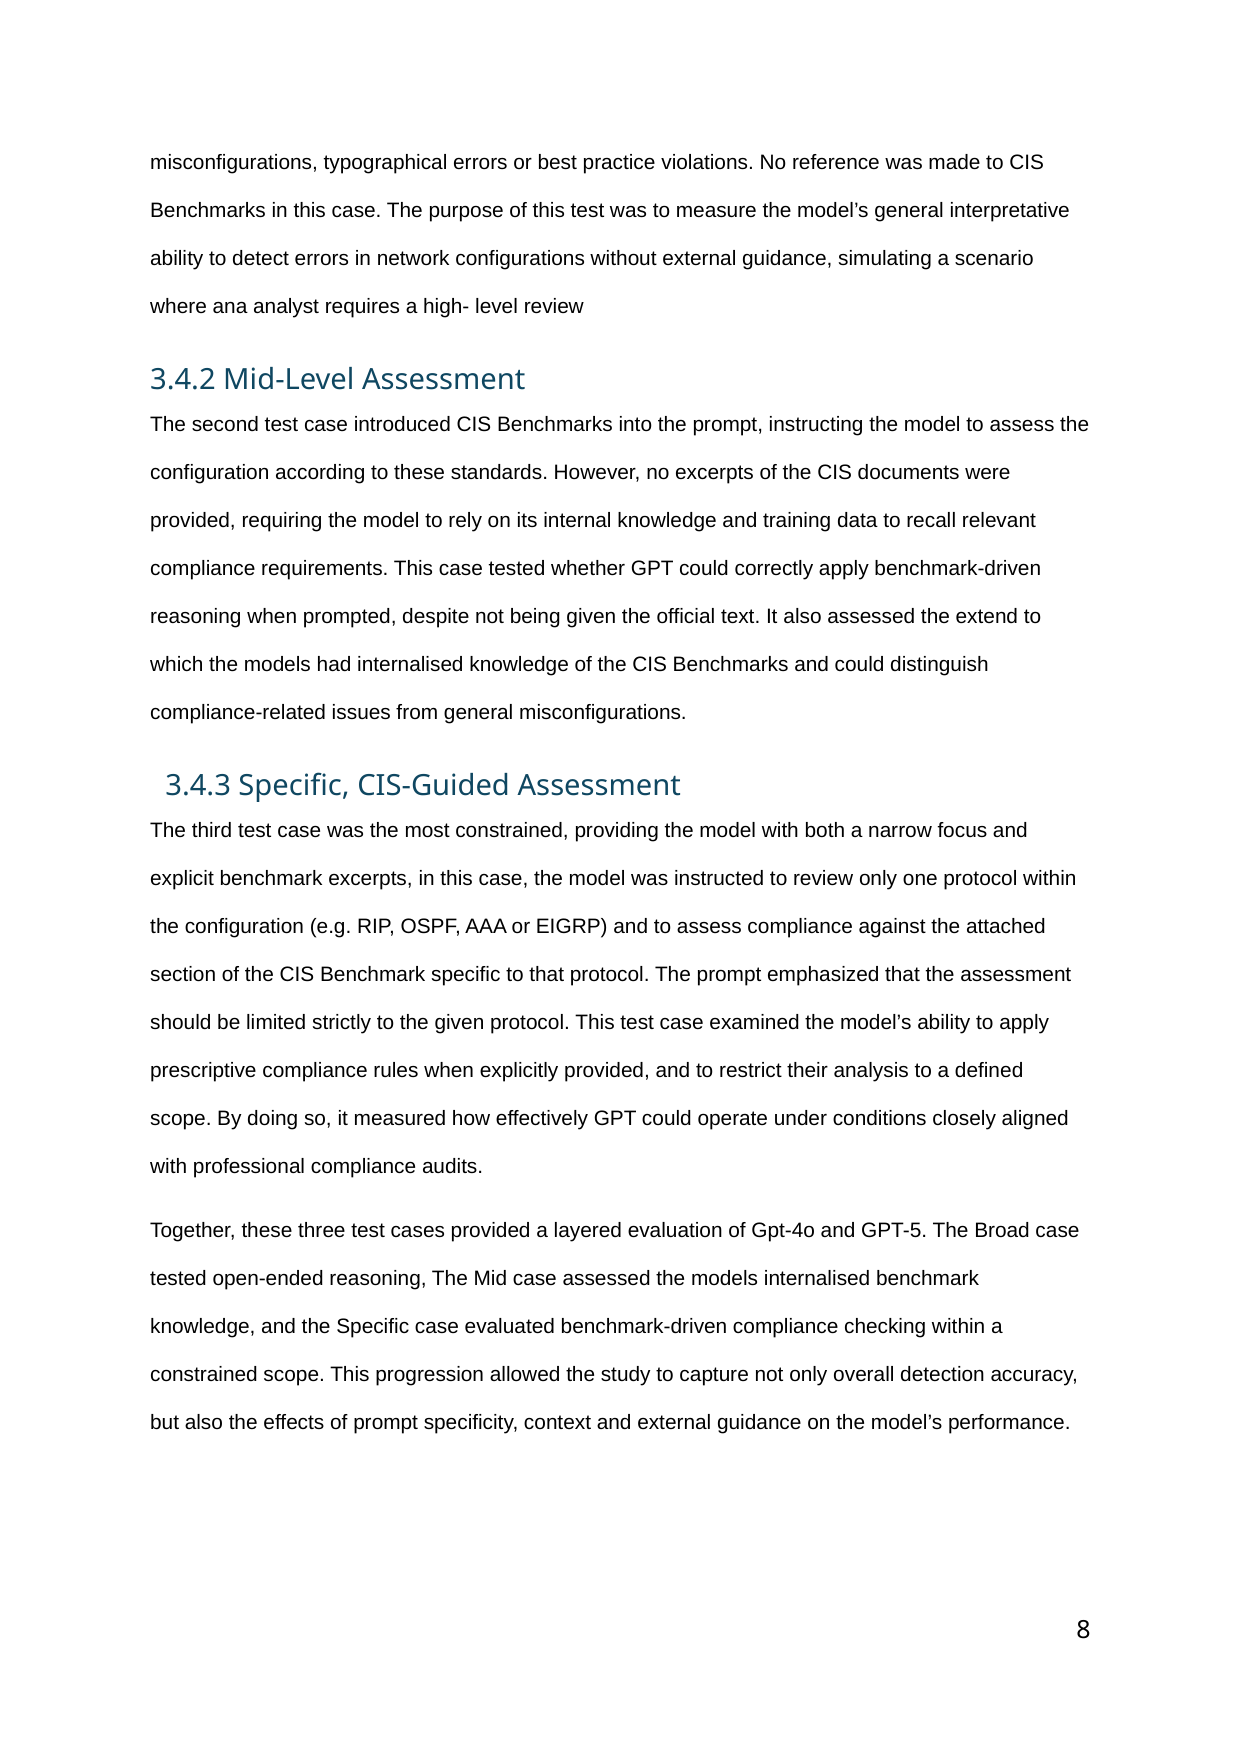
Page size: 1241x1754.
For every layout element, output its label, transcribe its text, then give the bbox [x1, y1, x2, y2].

text The second test case introduced CIS Benchmarks into the prompt, instructing the model to assess the configuration according to these standards. However, no excerpts of the CIS documents were provided, requiring the model to rely on its internal knowledge and training data to recall relevant compliance requirements. This case tested whether GPT could correctly apply benchmark-driven reasoning when prompted, despite not being given the official text. It also assessed the extend to which the models had internalised knowledge of the CIS Benchmarks and could distinguish compliance-related issues from general misconfigurations. [150, 412, 1090, 724]
subtitle 3.4.3 Specific, CIS-Guided Assessment [150, 764, 1090, 804]
text Together, these three test cases provided a layered evaluation of Gpt-4o and GPT-5. The Broad case tested open-ended reasoning, The Mid case assessed the models internalised benchmark knowledge, and the Specific case evaluated benchmark-driven compliance checking within a constrained scope. This progression allowed the study to capture not only overall detection accuracy, but also the effects of prompt specificity, context and external guidance on the model’s performance. [150, 1218, 1090, 1434]
subtitle 3.4.2 Mid-Level Assessment [150, 358, 1090, 398]
text The third test case was the most constrained, providing the model with both a narrow focus and explicit benchmark excerpts, in this case, the model was instructed to review only one protocol within the configuration (e.g. RIP, OSPF, AAA or EIGRP) and to assess compliance against the attached section of the CIS Benchmark specific to that protocol. The prompt emphasized that the assessment should be limited strictly to the given protocol. This test case examined the model’s ability to apply prescriptive compliance rules when explicitly provided, and to restrict their analysis to a defined scope. By doing so, it measured how effectively GPT could operate under conditions closely aligned with professional compliance audits. [150, 818, 1090, 1178]
